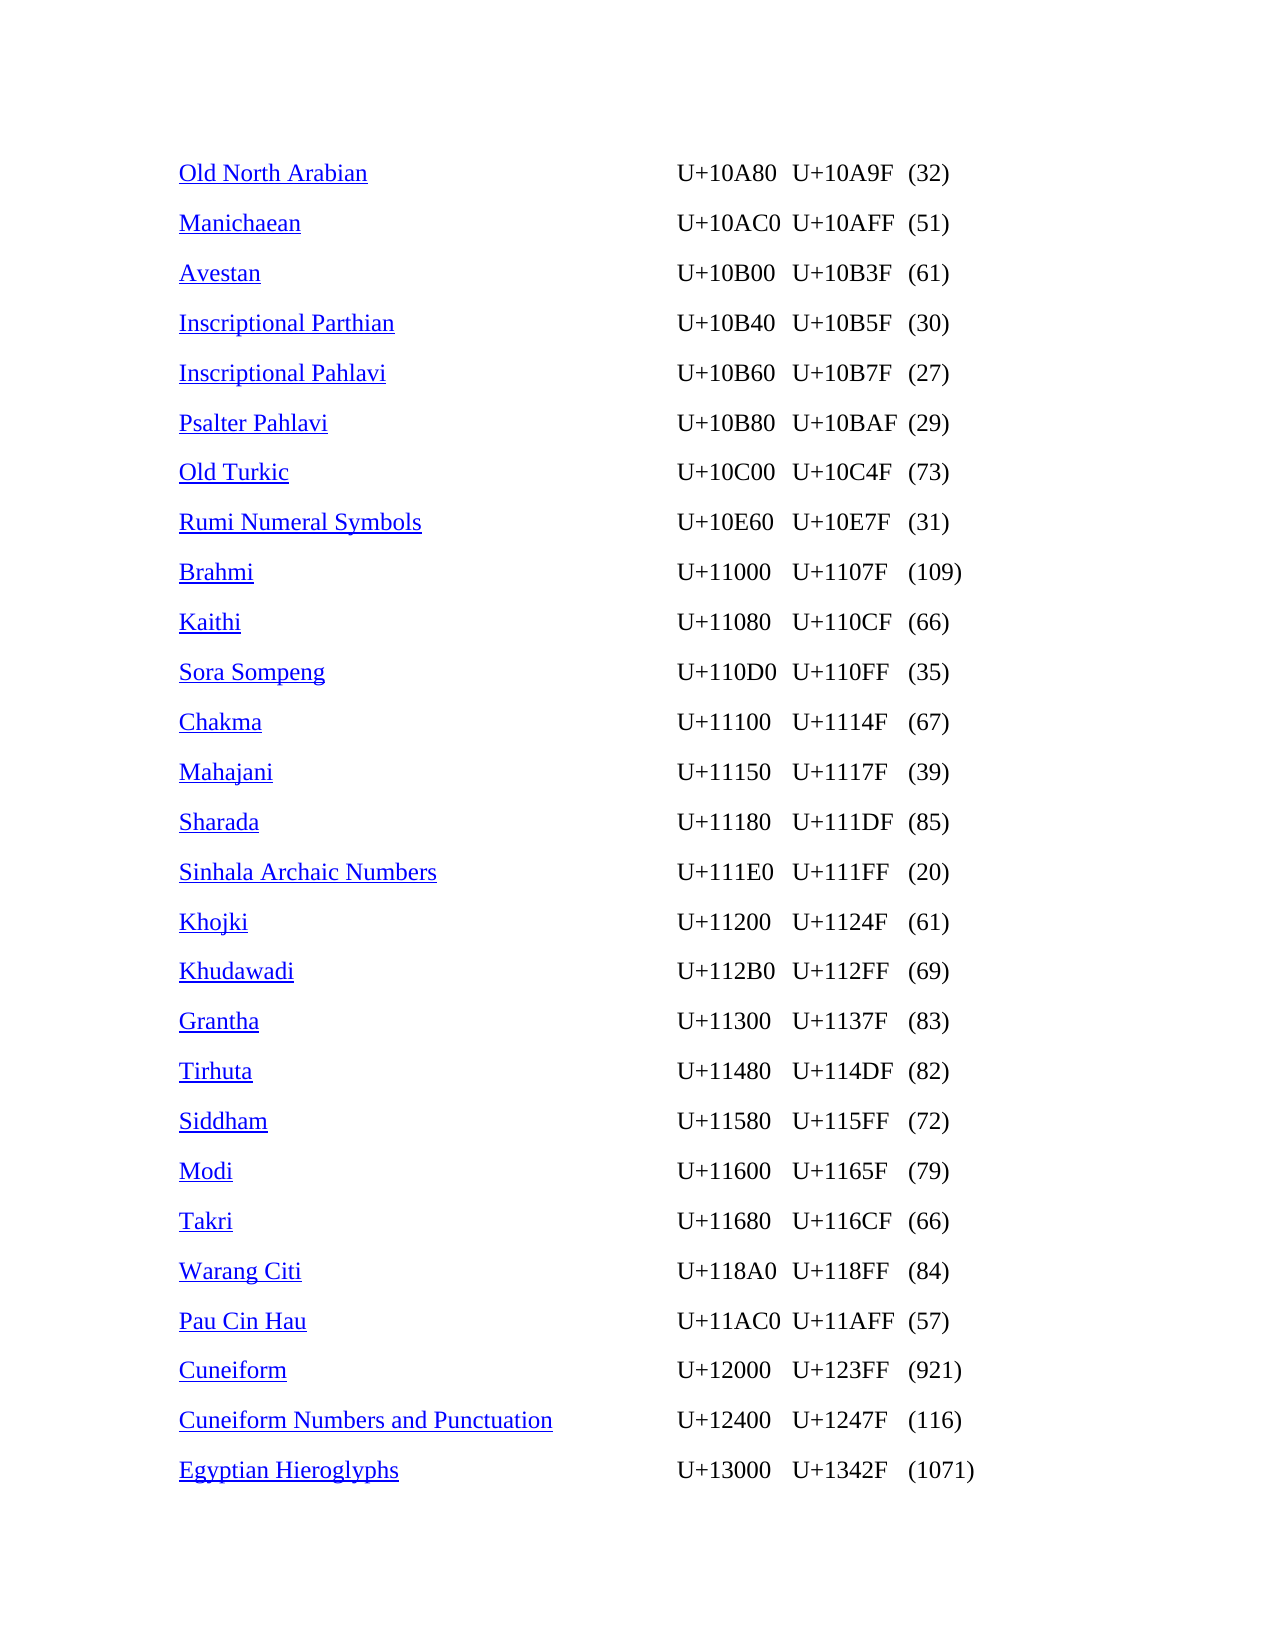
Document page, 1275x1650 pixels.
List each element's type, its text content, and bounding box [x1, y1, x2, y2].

table_cell (61) [906, 896, 992, 946]
table_cell U+10B00 [675, 248, 790, 297]
table_cell (61) [906, 248, 992, 297]
table_cell U+10B40 [675, 297, 790, 347]
table_cell U+118FF [790, 1245, 906, 1295]
table_cell (30) [906, 297, 992, 347]
table_cell U+10A80 [675, 148, 790, 197]
table_cell Mahajani [177, 746, 675, 796]
table_cell (921) [906, 1345, 992, 1395]
table_cell (66) [906, 1195, 992, 1245]
table_cell Sharada [177, 796, 675, 846]
table_cell U+10B3F [790, 248, 906, 297]
table_cell Sinhala Archaic Numbers [177, 846, 675, 896]
table_cell Psalter Pahlavi [177, 397, 675, 447]
table_cell U+10C4F [790, 447, 906, 497]
table_cell U+11080 [675, 597, 790, 647]
table_cell U+110CF [790, 597, 906, 647]
table_cell U+11480 [675, 1046, 790, 1096]
table_cell U+11150 [675, 746, 790, 796]
table_cell Pau Cin Hau [177, 1295, 675, 1345]
table_cell U+11100 [675, 696, 790, 746]
table_cell U+1137F [790, 996, 906, 1046]
table_cell Inscriptional Parthian [177, 297, 675, 347]
table_cell U+1124F [790, 896, 906, 946]
table_cell (35) [906, 647, 992, 696]
table_cell Grantha [177, 996, 675, 1046]
table_cell Cuneiform Numbers and Punctuation [177, 1395, 675, 1445]
table_cell U+10B80 [675, 397, 790, 447]
table_cell U+11180 [675, 796, 790, 846]
table_cell U+11000 [675, 547, 790, 597]
table_cell U+112FF [790, 946, 906, 996]
table_cell (84) [906, 1245, 992, 1295]
table_cell U+1114F [790, 696, 906, 746]
table_cell U+1342F [790, 1445, 906, 1495]
table_cell U+11200 [675, 896, 790, 946]
table_cell U+10C00 [675, 447, 790, 497]
table_cell (79) [906, 1146, 992, 1195]
table_cell Khojki [177, 896, 675, 946]
table_cell U+1247F [790, 1395, 906, 1445]
table_cell (72) [906, 1096, 992, 1146]
table_cell U+116CF [790, 1195, 906, 1245]
table_cell (32) [906, 148, 992, 197]
table_cell U+11300 [675, 996, 790, 1046]
table_cell U+10A9F [790, 148, 906, 197]
table_cell Siddham [177, 1096, 675, 1146]
table_cell U+1165F [790, 1146, 906, 1195]
table_cell U+123FF [790, 1345, 906, 1395]
table_cell U+11680 [675, 1195, 790, 1245]
table_cell U+110FF [790, 647, 906, 696]
table_cell Rumi Numeral Symbols [177, 497, 675, 547]
table_cell (83) [906, 996, 992, 1046]
table_cell U+12000 [675, 1345, 790, 1395]
table_cell U+10E60 [675, 497, 790, 547]
table_cell Warang Citi [177, 1245, 675, 1295]
table_cell U+11AC0 [675, 1295, 790, 1345]
table_cell Takri [177, 1195, 675, 1245]
table_cell (57) [906, 1295, 992, 1345]
table_cell Khudawadi [177, 946, 675, 996]
table_cell (29) [906, 397, 992, 447]
table_cell (39) [906, 746, 992, 796]
table_cell Brahmi [177, 547, 675, 597]
table_cell (31) [906, 497, 992, 547]
table_cell Old Turkic [177, 447, 675, 497]
table_cell U+12400 [675, 1395, 790, 1445]
table_cell (82) [906, 1046, 992, 1096]
table_cell (20) [906, 846, 992, 896]
table_cell U+1107F [790, 547, 906, 597]
table_cell (69) [906, 946, 992, 996]
table_cell U+112B0 [675, 946, 790, 996]
table_cell Cuneiform [177, 1345, 675, 1395]
table_cell U+111FF [790, 846, 906, 896]
table_cell Sora Sompeng [177, 647, 675, 696]
table_cell U+11600 [675, 1146, 790, 1195]
table_cell U+118A0 [675, 1245, 790, 1295]
table_cell (109) [906, 547, 992, 597]
table_cell U+10E7F [790, 497, 906, 547]
table_cell (51) [906, 198, 992, 247]
table_cell Kaithi [177, 597, 675, 647]
table_cell U+10AFF [790, 198, 906, 247]
table_cell U+10B5F [790, 297, 906, 347]
table_cell (85) [906, 796, 992, 846]
table_cell Avestan [177, 248, 675, 297]
table_cell (66) [906, 597, 992, 647]
table_cell Manichaean [177, 198, 675, 247]
table_cell U+11580 [675, 1096, 790, 1146]
table_cell U+13000 [675, 1445, 790, 1495]
table_cell U+111E0 [675, 846, 790, 896]
table_cell (73) [906, 447, 992, 497]
table_cell U+11AFF [790, 1295, 906, 1345]
table_cell U+10BAF [790, 397, 906, 447]
table_cell U+10AC0 [675, 198, 790, 247]
table_cell U+111DF [790, 796, 906, 846]
table_cell Chakma [177, 696, 675, 746]
table_cell Modi [177, 1146, 675, 1195]
table_cell U+10B7F [790, 347, 906, 397]
table_cell U+110D0 [675, 647, 790, 696]
table_cell (116) [906, 1395, 992, 1445]
table_cell Inscriptional Pahlavi [177, 347, 675, 397]
table_cell Old North Arabian [177, 148, 675, 197]
table_cell Egyptian Hieroglyphs [177, 1445, 675, 1495]
table_cell (1071) [906, 1445, 992, 1495]
table_cell (67) [906, 696, 992, 746]
table_cell U+114DF [790, 1046, 906, 1096]
table_cell Tirhuta [177, 1046, 675, 1096]
table_cell U+1117F [790, 746, 906, 796]
table_cell (27) [906, 347, 992, 397]
table_cell U+10B60 [675, 347, 790, 397]
table_cell U+115FF [790, 1096, 906, 1146]
